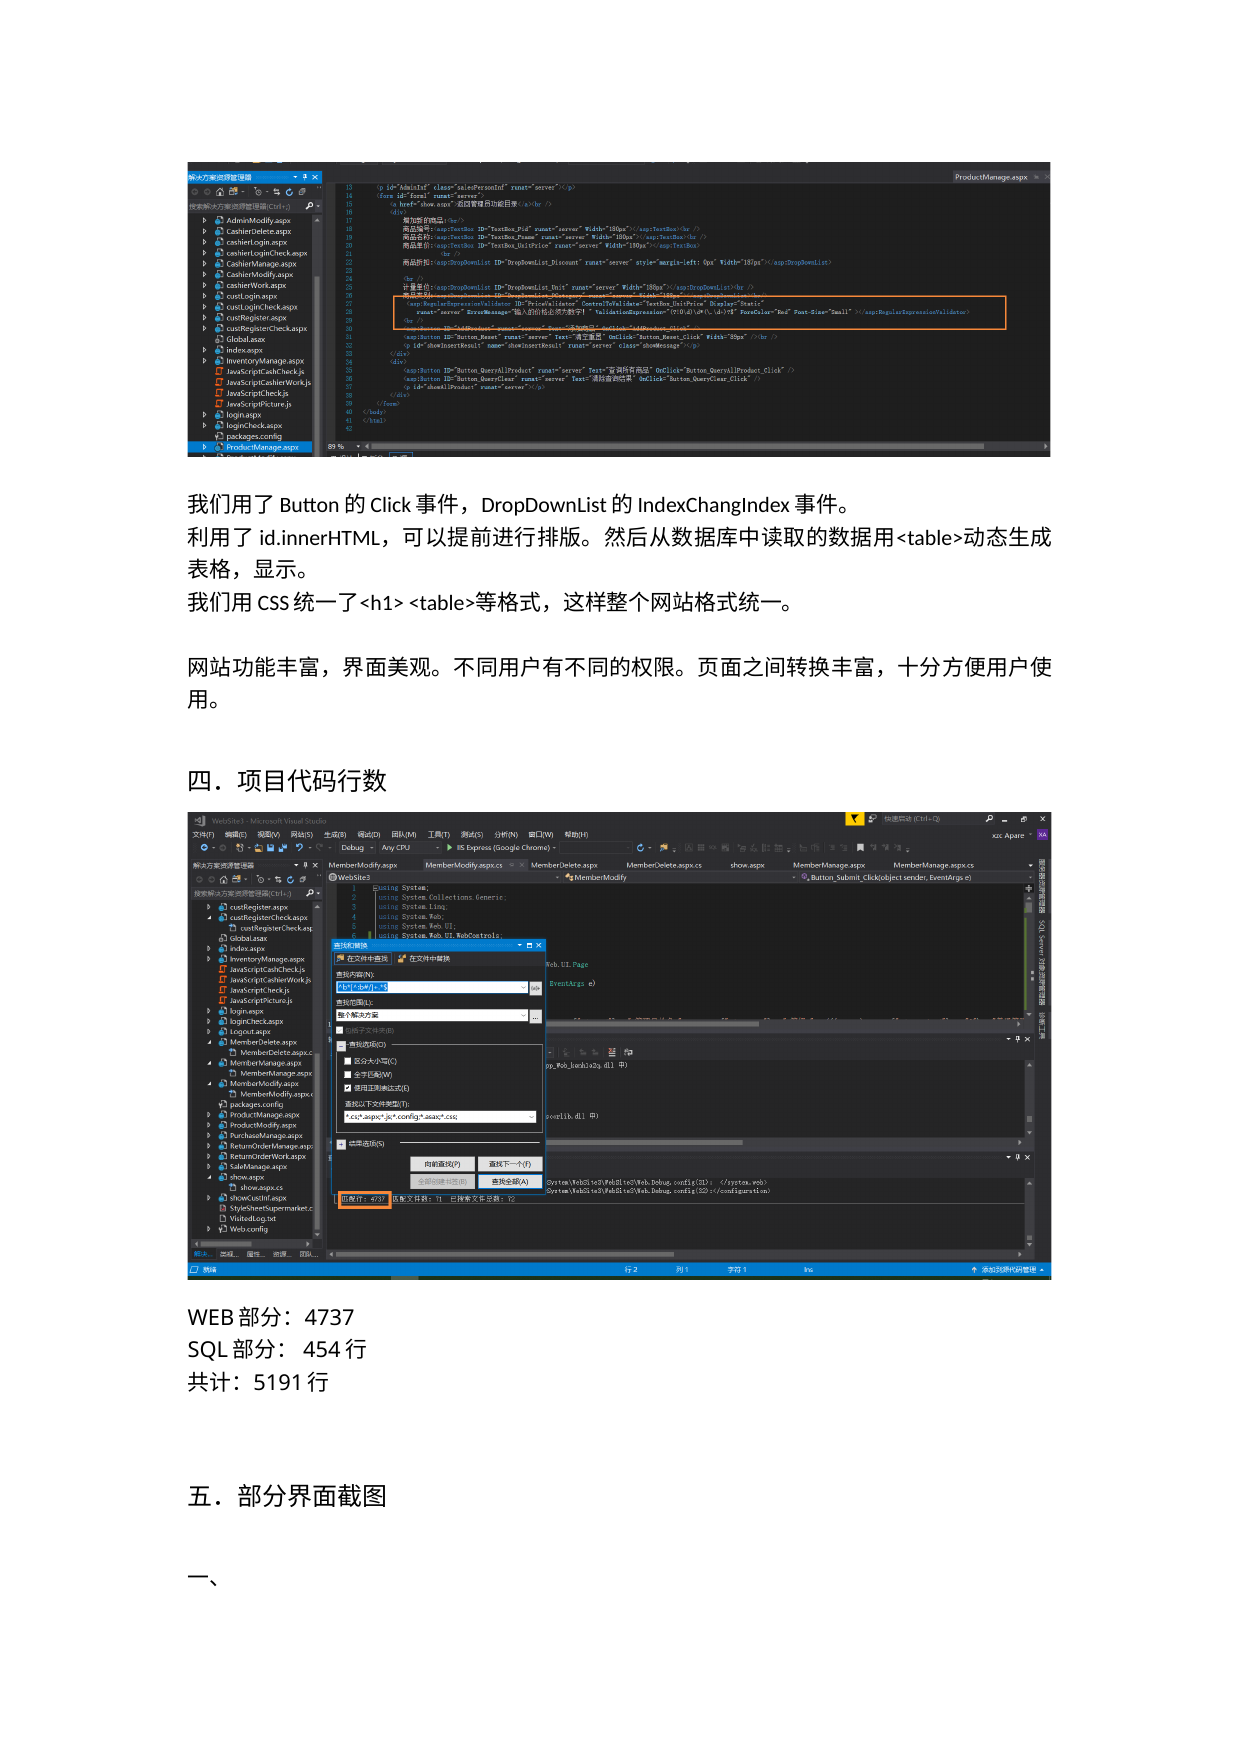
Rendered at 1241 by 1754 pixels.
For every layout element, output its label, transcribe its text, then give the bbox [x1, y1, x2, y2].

picture [187, 812, 1052, 1280]
list 项目代码行数 [187, 747, 1053, 812]
list 我们用CSS统一了<h1> <table>等格式，这样整个网站格式统一。 [187, 584, 1053, 617]
list 网站功能丰富，界面美观。不同用户有不同的权限。页面之间转换丰富，十分方便用户使用。 [187, 649, 1053, 714]
list 五．部分界面截图 [187, 1462, 1053, 1527]
list 利用了id.innerHTML，可以提前进行排版。然后从数据库中读取的数据用<table>动态生成表格，显示。 [187, 519, 1053, 584]
list 我们用了Button的Click事件，DropDownList的IndexChangIndex事件。 [187, 487, 1053, 519]
list WEB部分：4737 [187, 1299, 1053, 1332]
list SQL部分： 454行 [187, 1332, 1053, 1364]
picture [187, 162, 1051, 457]
list 共计：5191行 [187, 1364, 1053, 1397]
